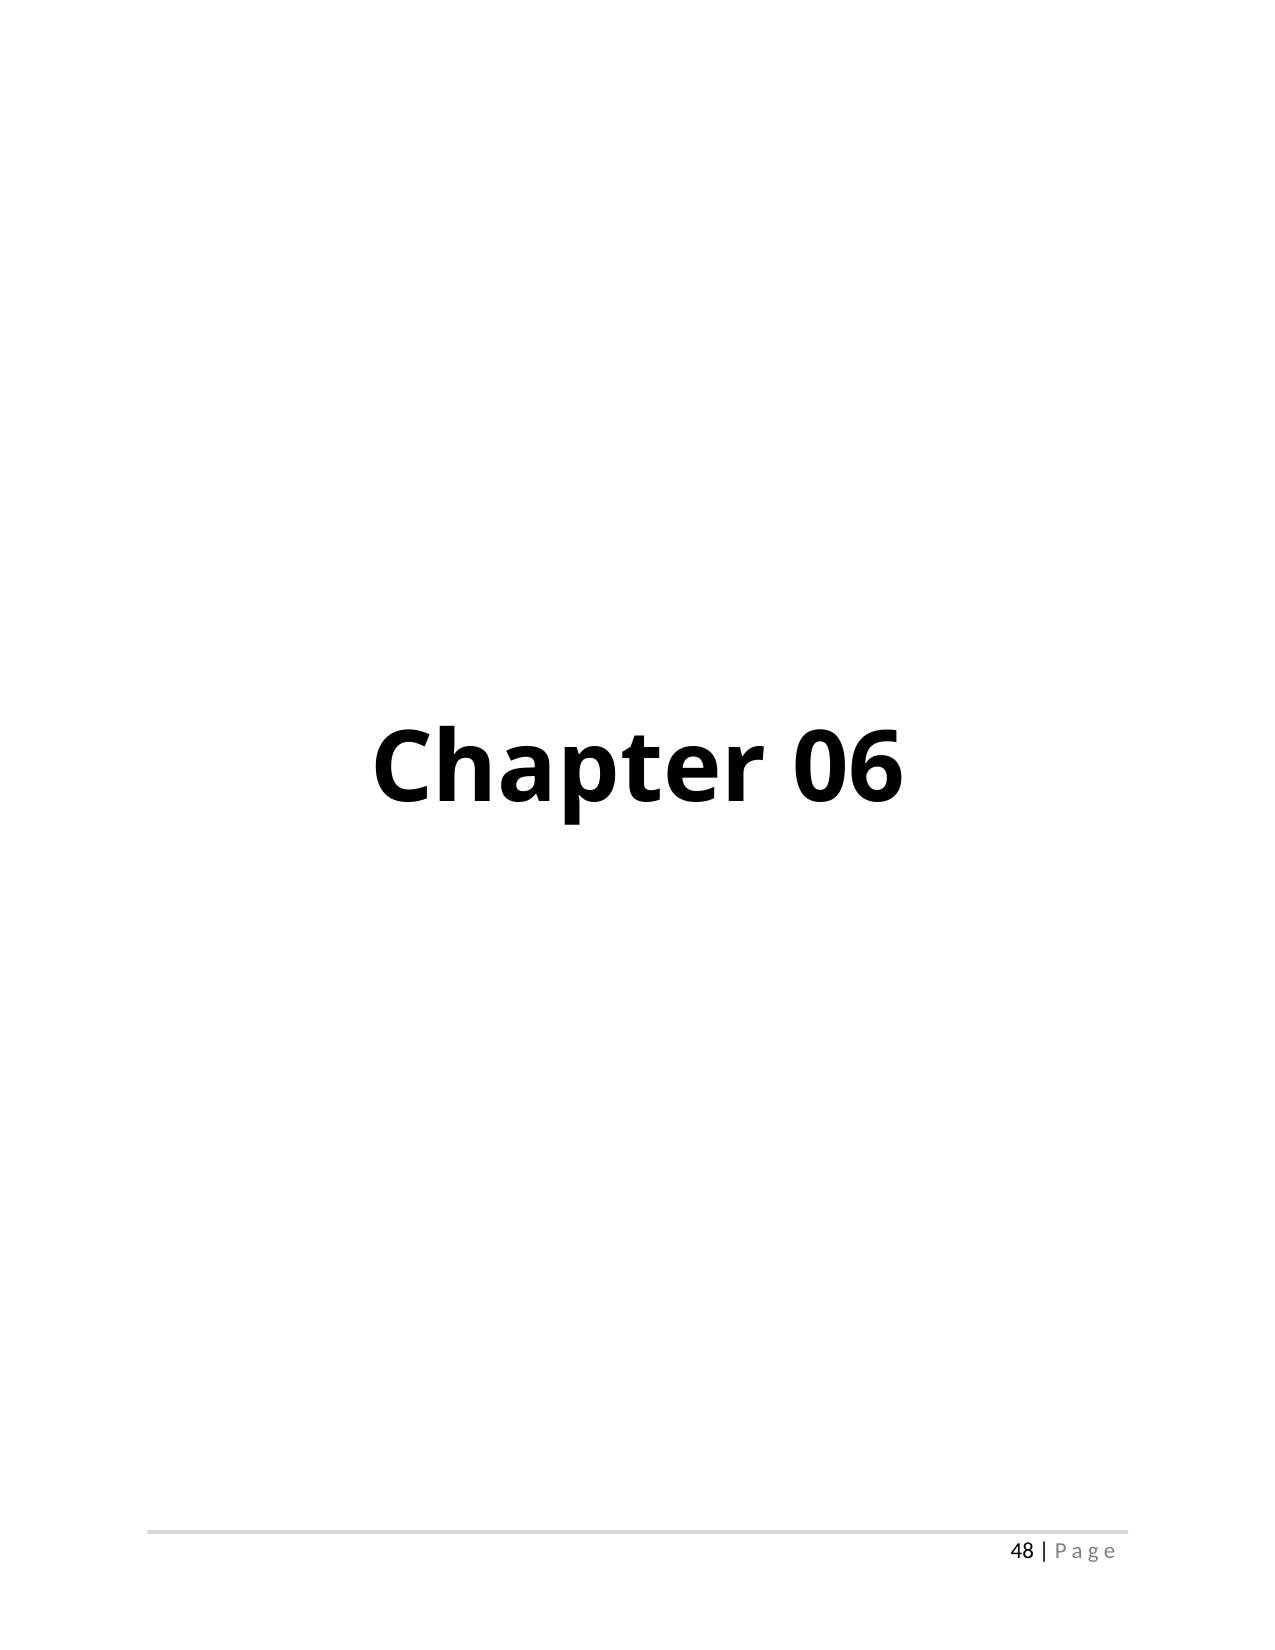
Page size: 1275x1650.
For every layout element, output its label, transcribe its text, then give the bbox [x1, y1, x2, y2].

picture [147, 1530, 1129, 1534]
text 48 | P a g e [1010, 1536, 1125, 1564]
text Chapter 06 [150, 695, 1125, 830]
